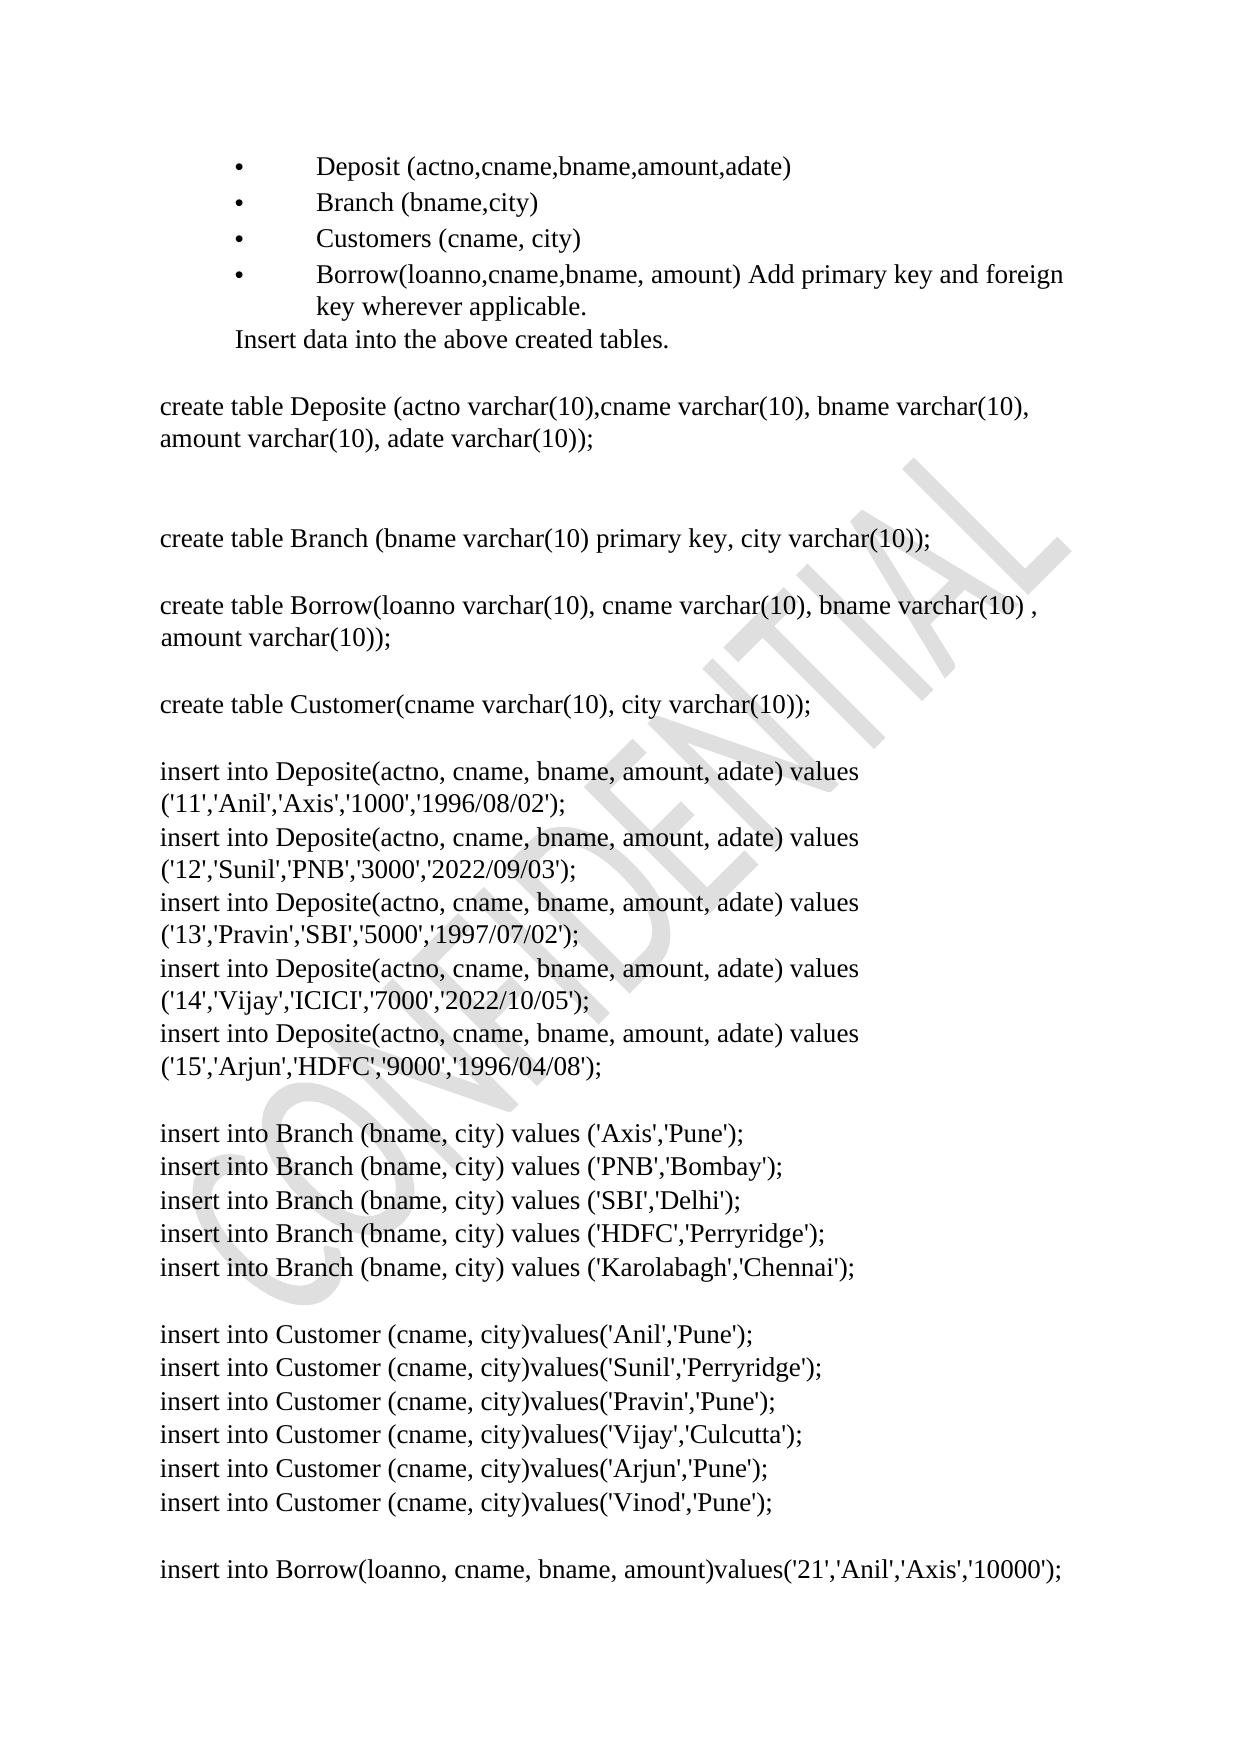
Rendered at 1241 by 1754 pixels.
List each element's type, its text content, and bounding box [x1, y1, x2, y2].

text insert into Customer (cname, city)values('Vijay','Culcutta'); [159, 1418, 1090, 1450]
text insert into Customer (cname, city)values('Pravin','Pune'); [159, 1385, 1090, 1416]
list Customers (cname, city) [234, 222, 1090, 253]
text Insert data into the above created tables. [234, 323, 1090, 354]
text create table Customer(cname varchar(10), city varchar(10)); [159, 688, 1090, 719]
text insert into Customer (cname, city)values('Arjun','Pune'); [159, 1452, 1090, 1483]
text insert into Deposite(actno, cname, bname, amount, adate) values ('12','Sunil','PNB','3000','2022/09/03'); [159, 821, 1090, 884]
text insert into Customer (cname, city)values('Sunil','Perryridge'); [159, 1351, 1090, 1383]
list Branch (bname,city) [234, 186, 1090, 217]
text insert into Branch (bname, city) values ('PNB','Bombay'); [159, 1150, 1090, 1181]
text insert into Branch (bname, city) values ('SBI','Delhi'); [159, 1184, 1090, 1215]
text insert into Branch (bname, city) values ('Axis','Pune'); [159, 1117, 1090, 1148]
text insert into Deposite(actno, cname, bname, amount, adate) values ('13','Pravin','SBI','5000','1997/07/02'); [159, 887, 1090, 950]
text insert into Deposite(actno, cname, bname, amount, adate) values ('14','Vijay','ICICI','7000','2022/10/05'); [159, 952, 1090, 1015]
text insert into Customer (cname, city)values('Anil','Pune'); [159, 1318, 1090, 1349]
text create table Branch (bname varchar(10) primary key, city varchar(10)); [159, 522, 1090, 553]
text insert into Branch (bname, city) values ('HDFC','Perryridge'); [159, 1217, 1090, 1248]
list Borrow(loanno,cname,bname, amount) Add primary key and foreign key wherever applicable. [234, 258, 1090, 321]
text insert into Borrow(loanno, cname, bname, amount)values('21','Anil','Axis','10000'); [159, 1553, 1090, 1584]
text insert into Customer (cname, city)values('Vinod','Pune'); [159, 1486, 1090, 1517]
text insert into Deposite(actno, cname, bname, amount, adate) values ('15','Arjun','HDFC','9000','1996/04/08'); [159, 1018, 1090, 1081]
text insert into Branch (bname, city) values ('Karolabagh','Chennai'); [159, 1251, 1090, 1282]
text create table Borrow(loanno varchar(10), cname varchar(10), bname varchar(10) , amount varchar(10)); [159, 589, 1090, 652]
list Deposit (actno,cname,bname,amount,adate) [234, 150, 1090, 181]
text create table Deposite (actno varchar(10),cname varchar(10), bname varchar(10), amount varchar(10), adate varchar(10)); [159, 390, 1090, 453]
text insert into Deposite(actno, cname, bname, amount, adate) values ('11','Anil','Axis','1000','1996/08/02'); [159, 756, 1090, 819]
